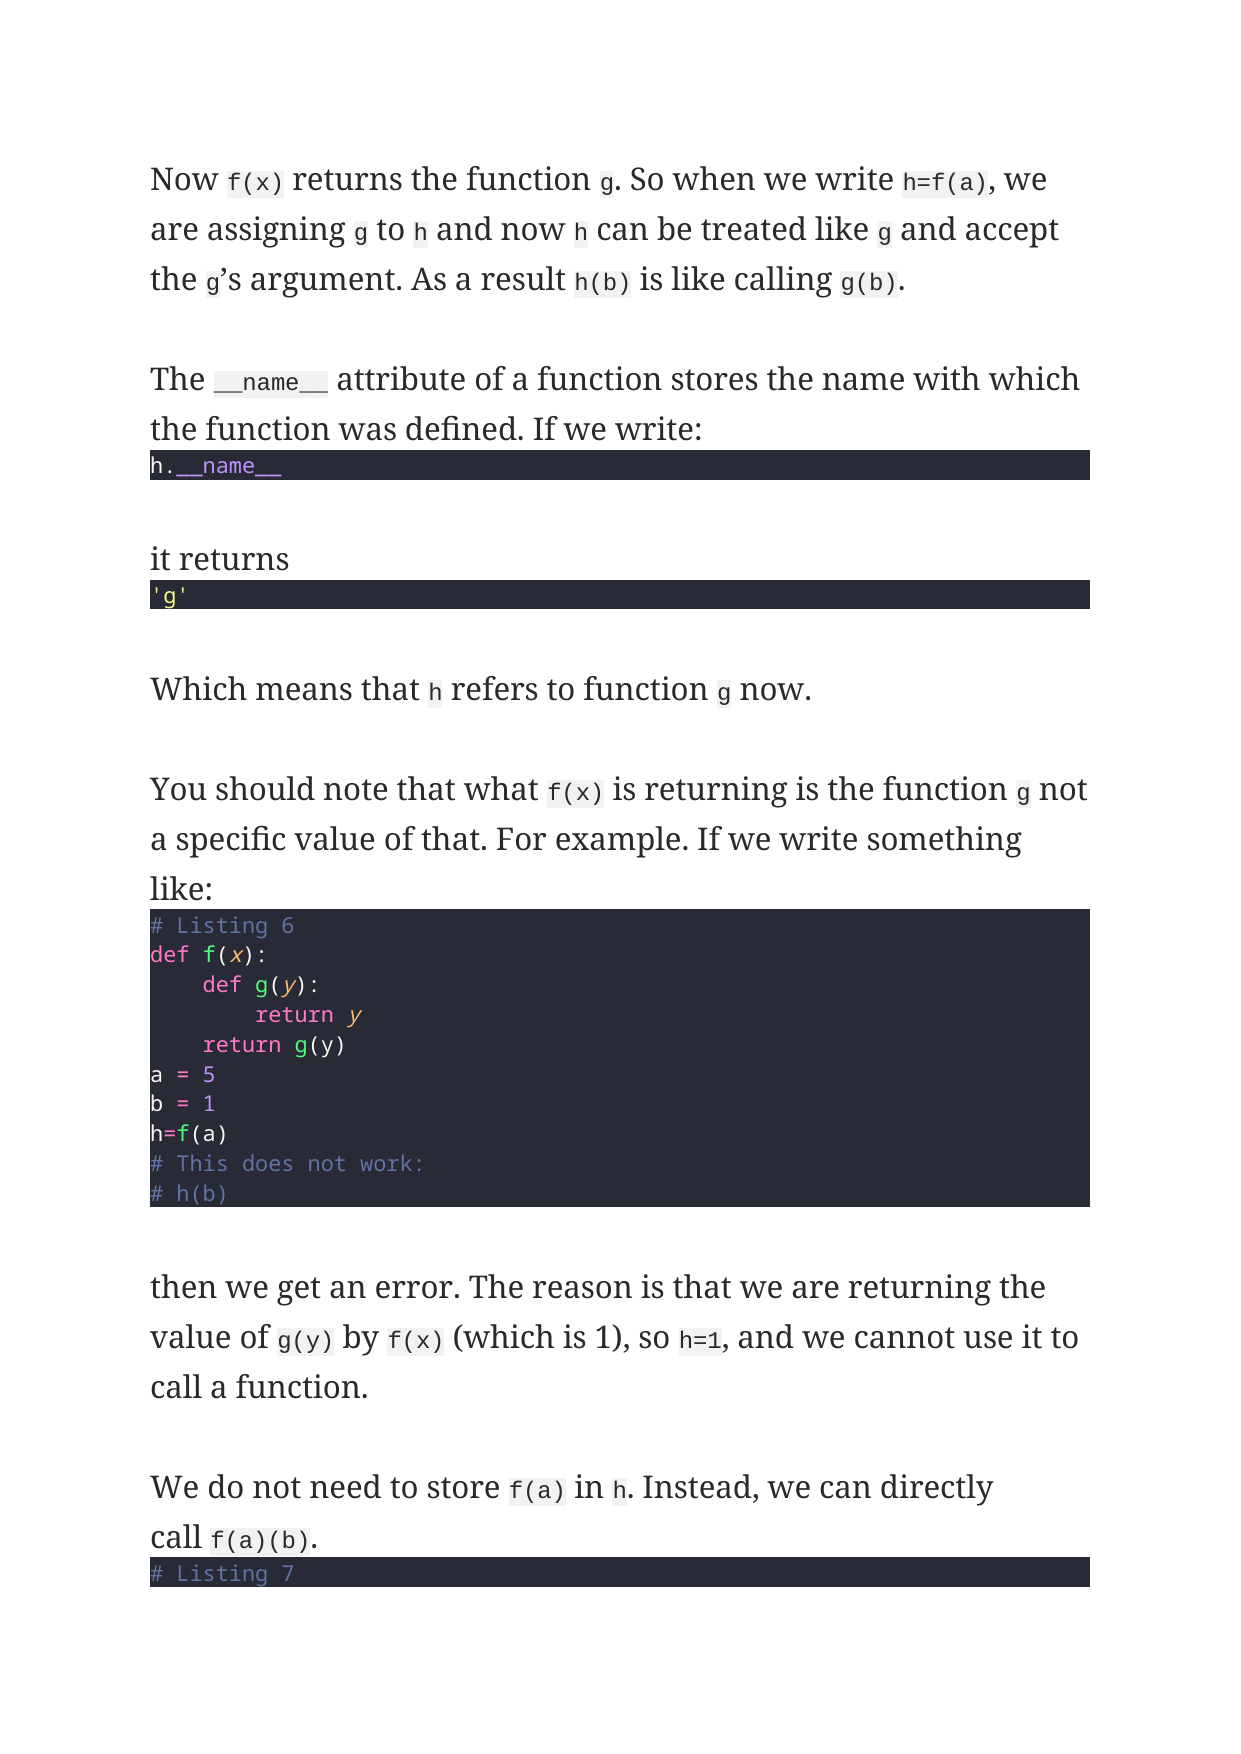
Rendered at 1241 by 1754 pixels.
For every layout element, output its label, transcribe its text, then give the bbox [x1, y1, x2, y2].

text # Listing 6 [150, 909, 1090, 939]
text 'g' [150, 580, 1090, 609]
text h.__name__ [150, 450, 1090, 480]
text # Listing 7 [150, 1557, 1090, 1587]
text a = 5 [150, 1058, 1090, 1088]
text # h(b) [150, 1178, 1090, 1207]
text Now f(x) returns the function g. So when we write h=f(a), we are assigning g to h and now h can be treated like g and accept the g’s argument. As a result h(b) is like calling g(b). [150, 150, 1090, 300]
text then we get an error. The reason is that we are returning the value of g(y) by f(x) (which is 1), so h=1, and we cannot use it to call a function. [150, 1257, 1090, 1407]
text return g(y) [150, 1029, 1090, 1058]
text Which means that h refers to function g now. [150, 659, 1090, 709]
text # This does not work: [150, 1148, 1090, 1178]
text return y [150, 999, 1090, 1029]
text You should note that what f(x) is returning is the function g not a specific value of that. For example. If we write something like: [150, 759, 1090, 909]
text The __name__ attribute of a function stores the name with which the function was defined. If we write: [150, 350, 1090, 450]
text def f(x): [150, 939, 1090, 969]
text it returns [150, 530, 1090, 580]
text b = 1 [150, 1088, 1090, 1118]
text h=f(a) [150, 1118, 1090, 1148]
text def g(y): [150, 969, 1090, 999]
text We do not need to store f(a) in h. Instead, we can directly call f(a)(b). [150, 1457, 1090, 1557]
